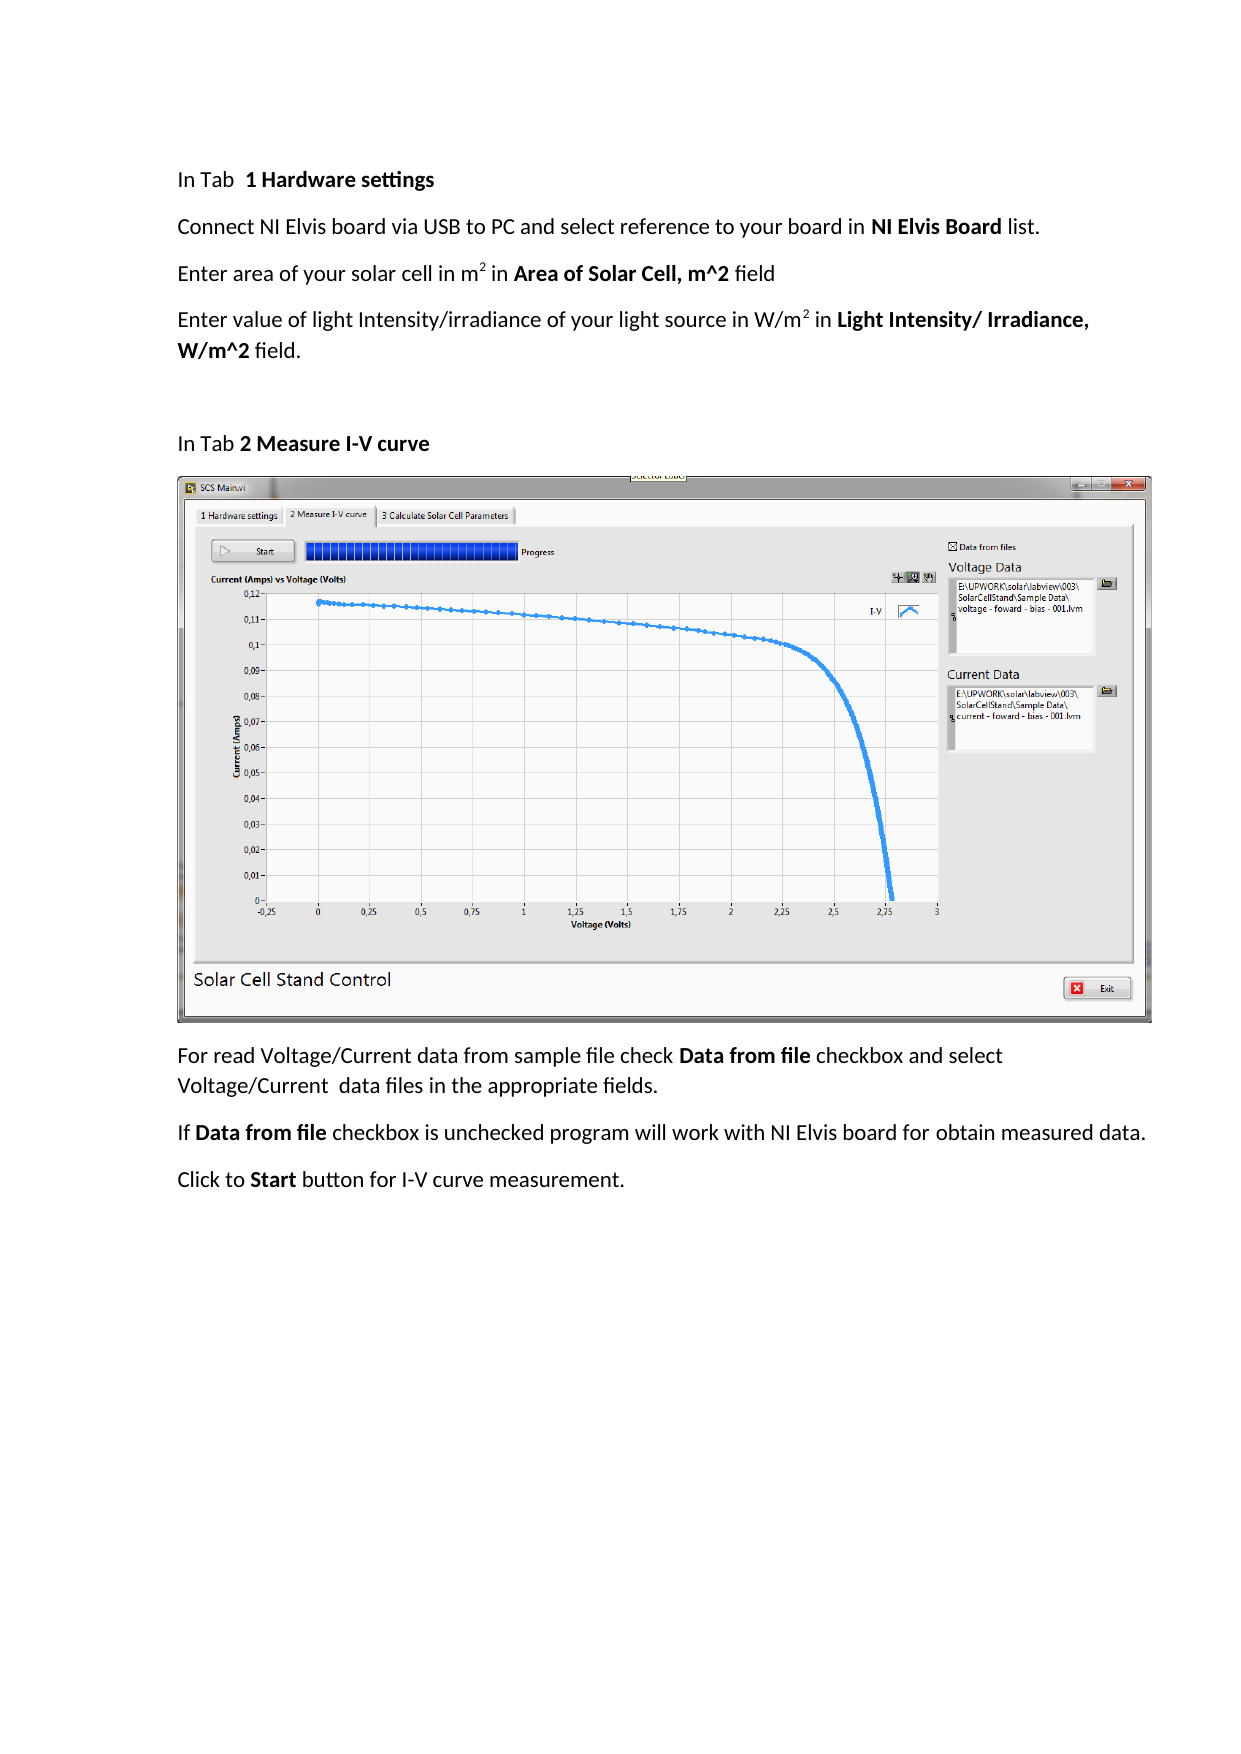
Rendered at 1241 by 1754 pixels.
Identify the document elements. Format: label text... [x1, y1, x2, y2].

text Connect NI Elvis board via USB to PC and select reference to your board in NI Elvis Board list. [177, 212, 1152, 240]
text Click to Start button for I-V curve measurement. [177, 1165, 1152, 1193]
text If Data from file checkbox is unchecked program will work with NI Elvis board for obtain measured data. [177, 1118, 1152, 1146]
text For read Voltage/Current data from sample file check Data from file checkbox and select Voltage/Current data files in the appropriate fields. [177, 1041, 1152, 1099]
text Enter area of your solar cell in m2 in Area of Solar Cell, m^2 field [177, 259, 1152, 287]
picture [177, 476, 1152, 1023]
text In Tab 2 Measure I-V curve [177, 429, 1152, 458]
text In Tab 1 Hardware settings [177, 165, 1152, 193]
text Enter value of light Intensity/irradiance of your light source in W/m2 in Light Intensity/ Irradiance, W/m^2 field. [177, 306, 1152, 364]
